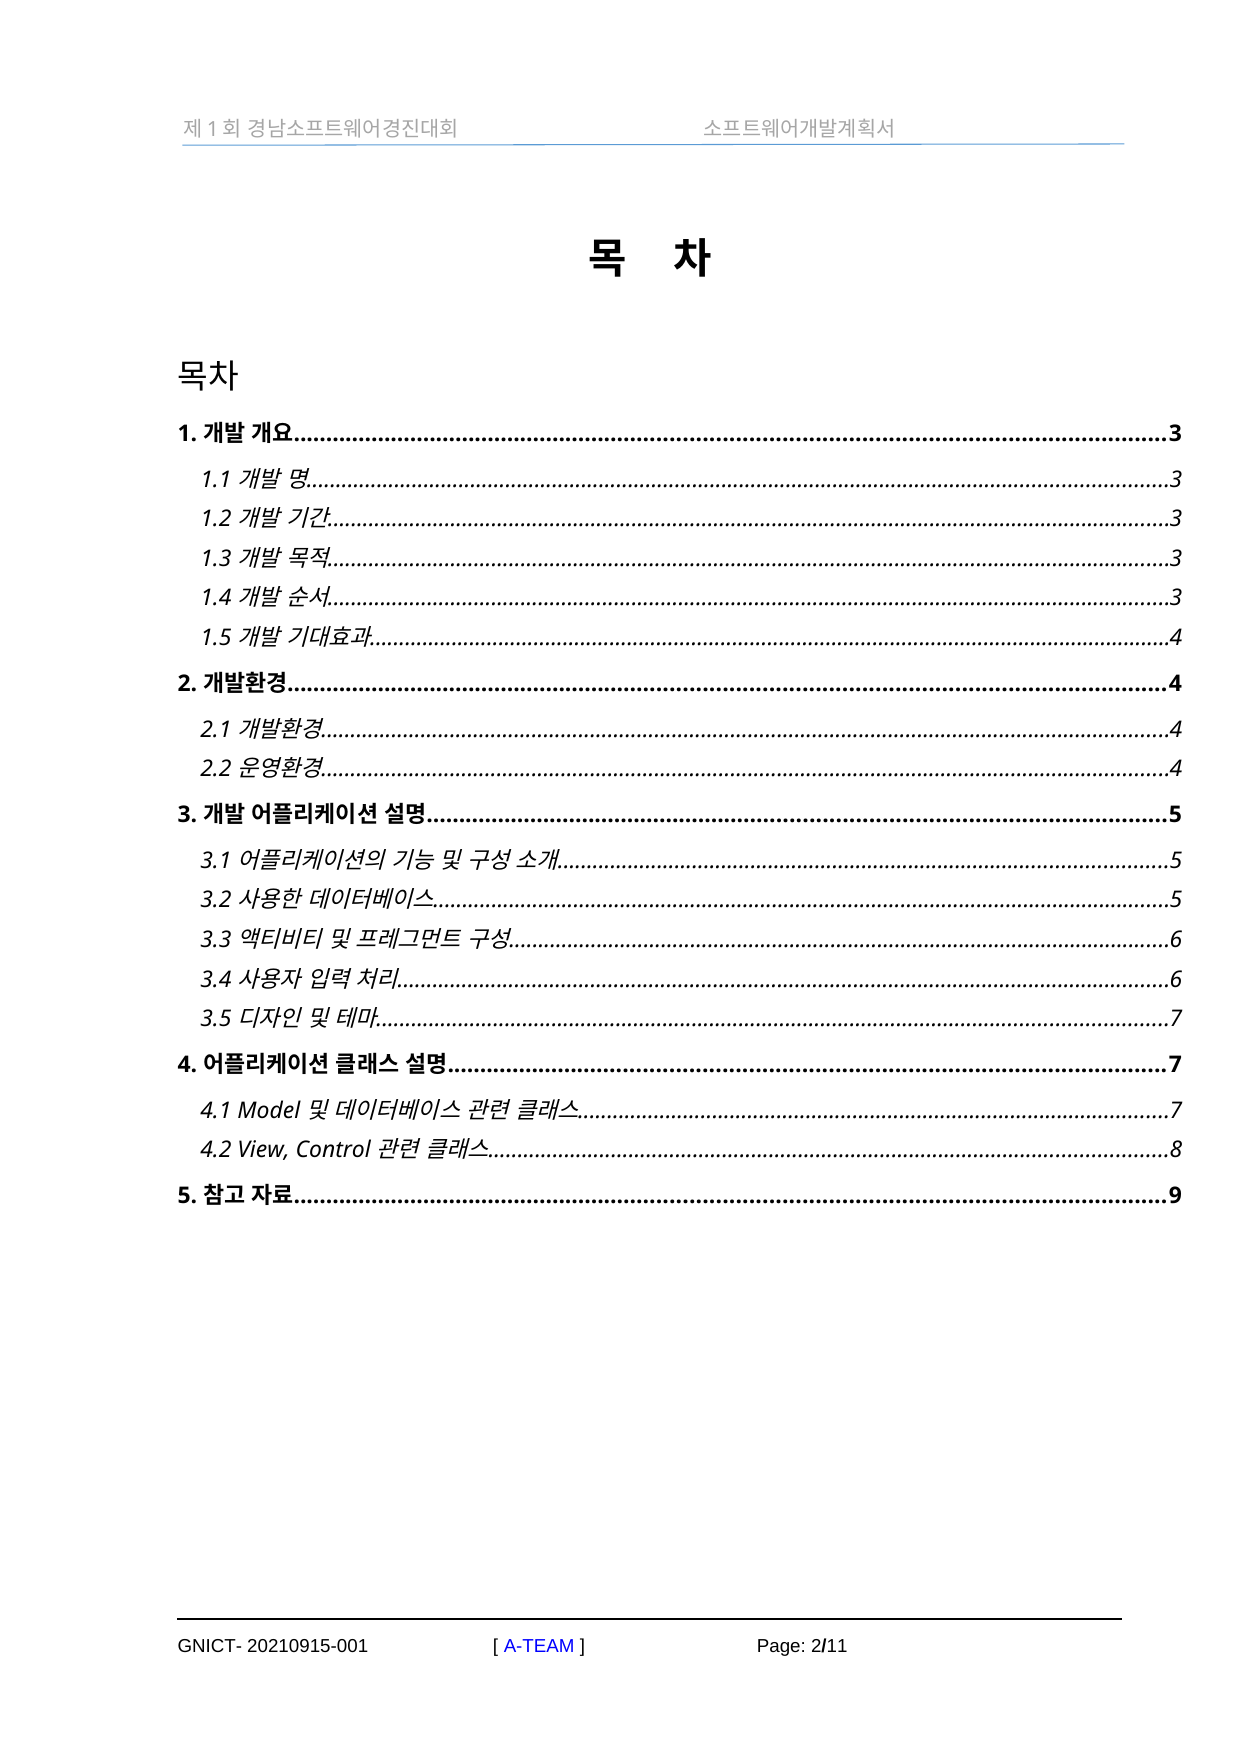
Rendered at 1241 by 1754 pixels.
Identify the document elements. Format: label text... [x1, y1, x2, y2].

text 목 차 [177, 225, 1122, 285]
